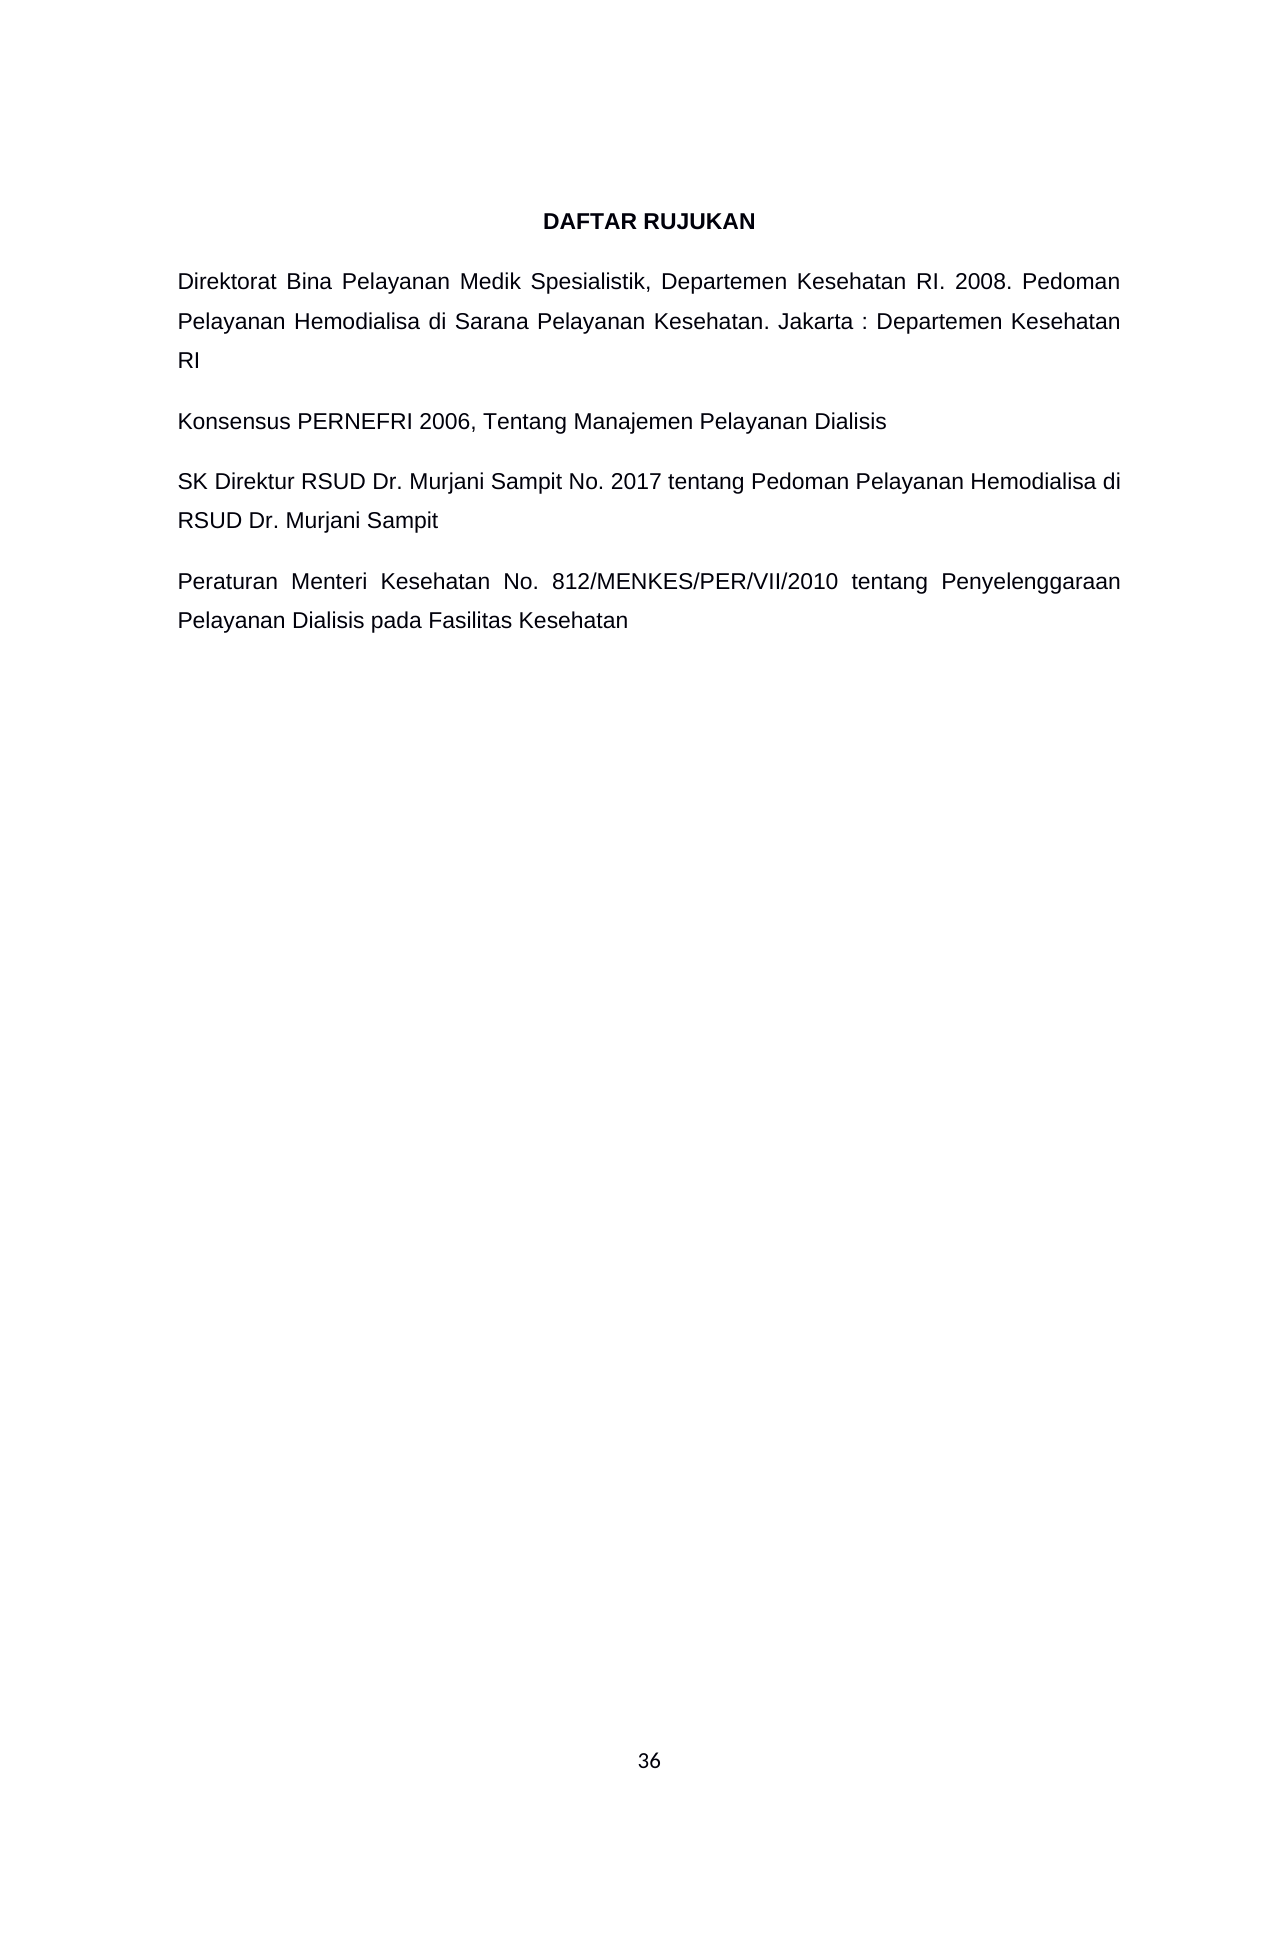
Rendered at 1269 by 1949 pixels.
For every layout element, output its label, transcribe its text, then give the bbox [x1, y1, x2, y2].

text Direktorat Bina Pelayanan Medik Spesialistik, Departemen Kesehatan RI. 2008. Pedoman Pelayanan Hemodialisa di Sarana Pelayanan Kesehatan. Jakarta : Departemen Kesehatan RI [177, 268, 1121, 374]
text Konsensus PERNEFRI 2006, Tentang Manajemen Pelayanan Dialisis [177, 408, 1121, 434]
text DAFTAR RUJUKAN [177, 208, 1121, 234]
text SK Direktur RSUD Dr. Murjani Sampit No. 2017 tentang Pedoman Pelayanan Hemodialisa di RSUD Dr. Murjani Sampit [177, 468, 1121, 534]
text Peraturan Menteri Kesehatan No. 812/MENKES/PER/VII/2010 tentang Penyelenggaraan Pelayanan Dialisis pada Fasilitas Kesehatan [177, 568, 1121, 633]
